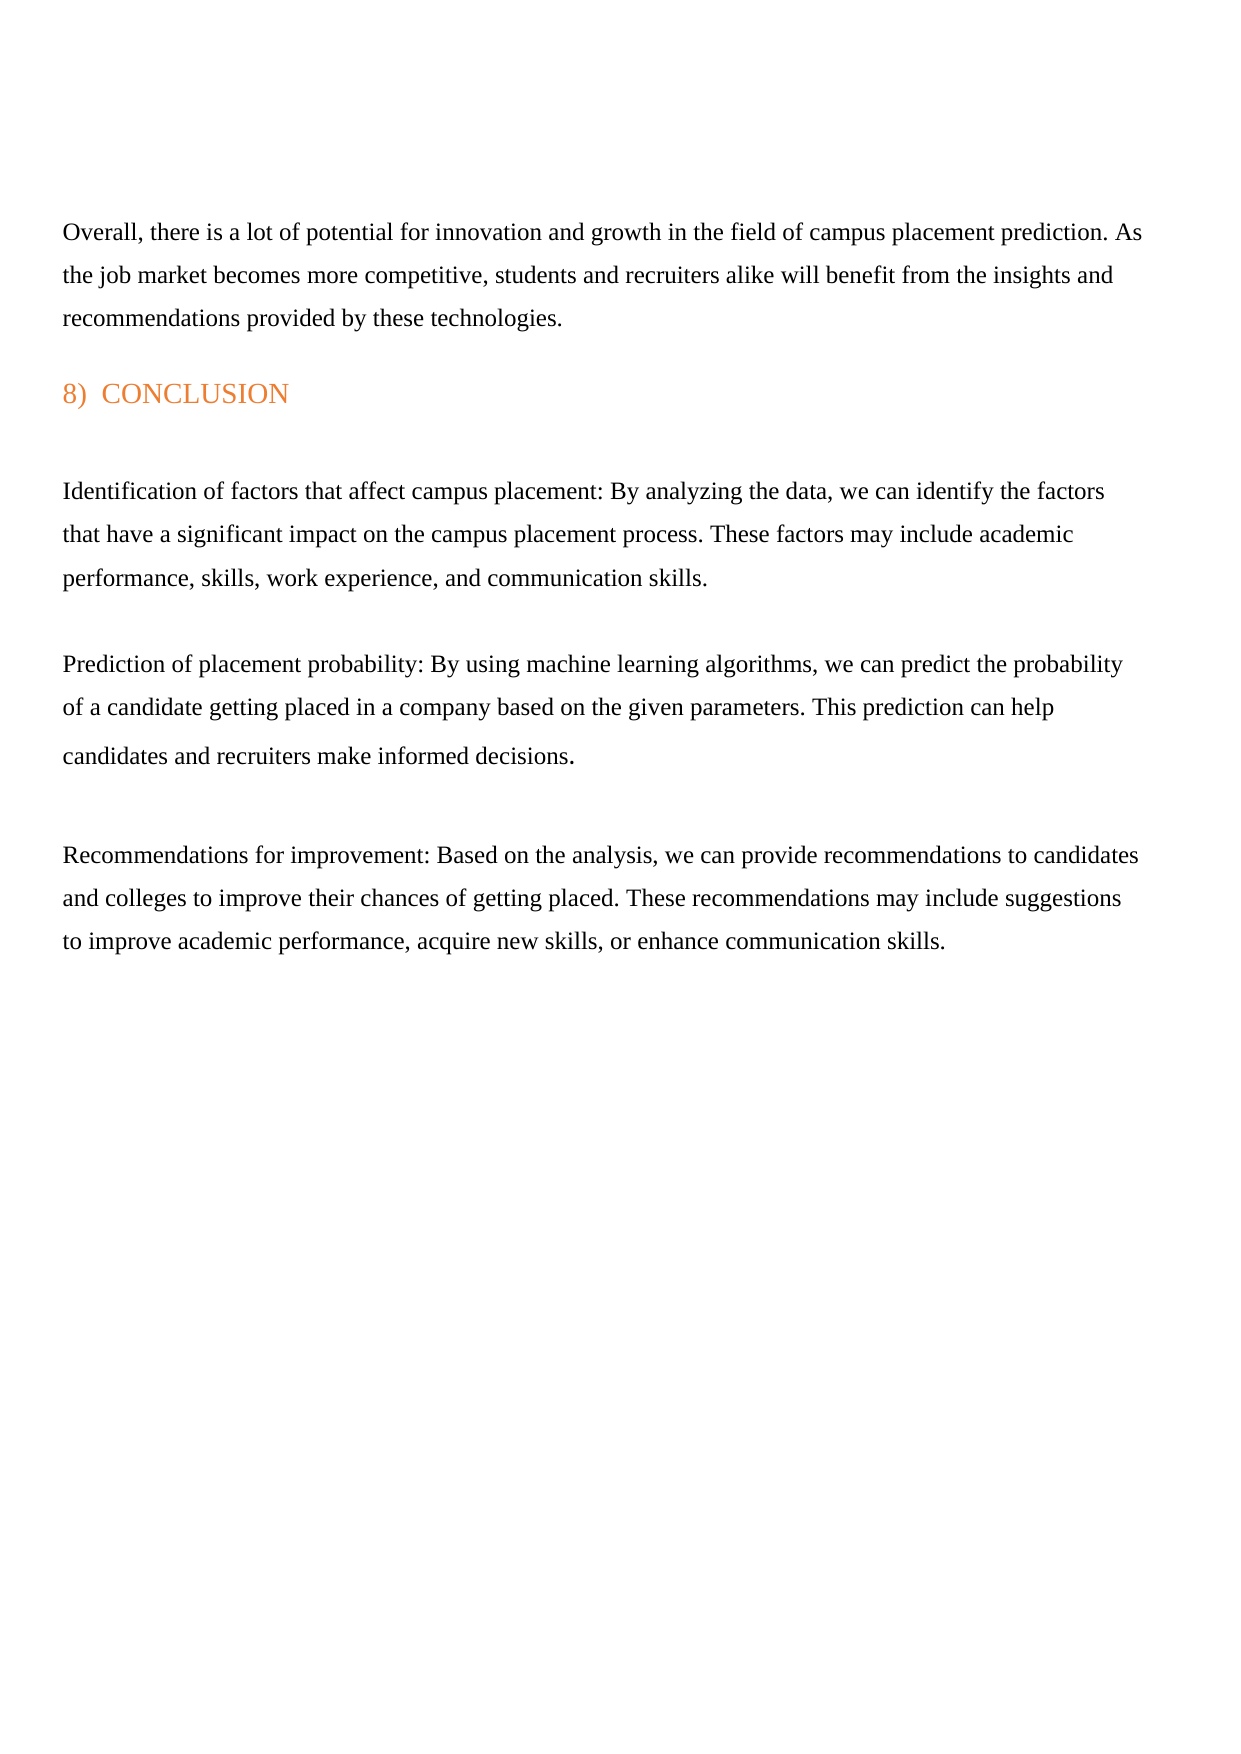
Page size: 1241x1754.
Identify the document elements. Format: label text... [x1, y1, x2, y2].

list Identification of factors that affect campus placement: By analyzing the data, we can identify the factors that have a significant impact on the campus placement process. These factors may include academic performance, skills, work experience, and communication skills. [62, 476, 1146, 591]
list Prediction of placement probability: By using machine learning algorithms, we can predict the probability of a candidate getting placed in a company based on the given parameters. This prediction can help candidates and recruiters make informed decisions. [62, 649, 1146, 772]
list Recommendations for improvement: Based on the analysis, we can provide recommendations to candidates and colleges to improve their chances of getting placed. These recommendations may include suggestions to improve academic performance, acquire new skills, or enhance communication skills. [62, 840, 1146, 955]
text Overall, there is a lot of potential for innovation and growth in the field of campus placement prediction. As the job market becomes more competitive, students and recruiters alike will benefit from the insights and recommendations provided by these technologies. [62, 217, 1146, 332]
list CONCLUSION [62, 376, 1146, 409]
